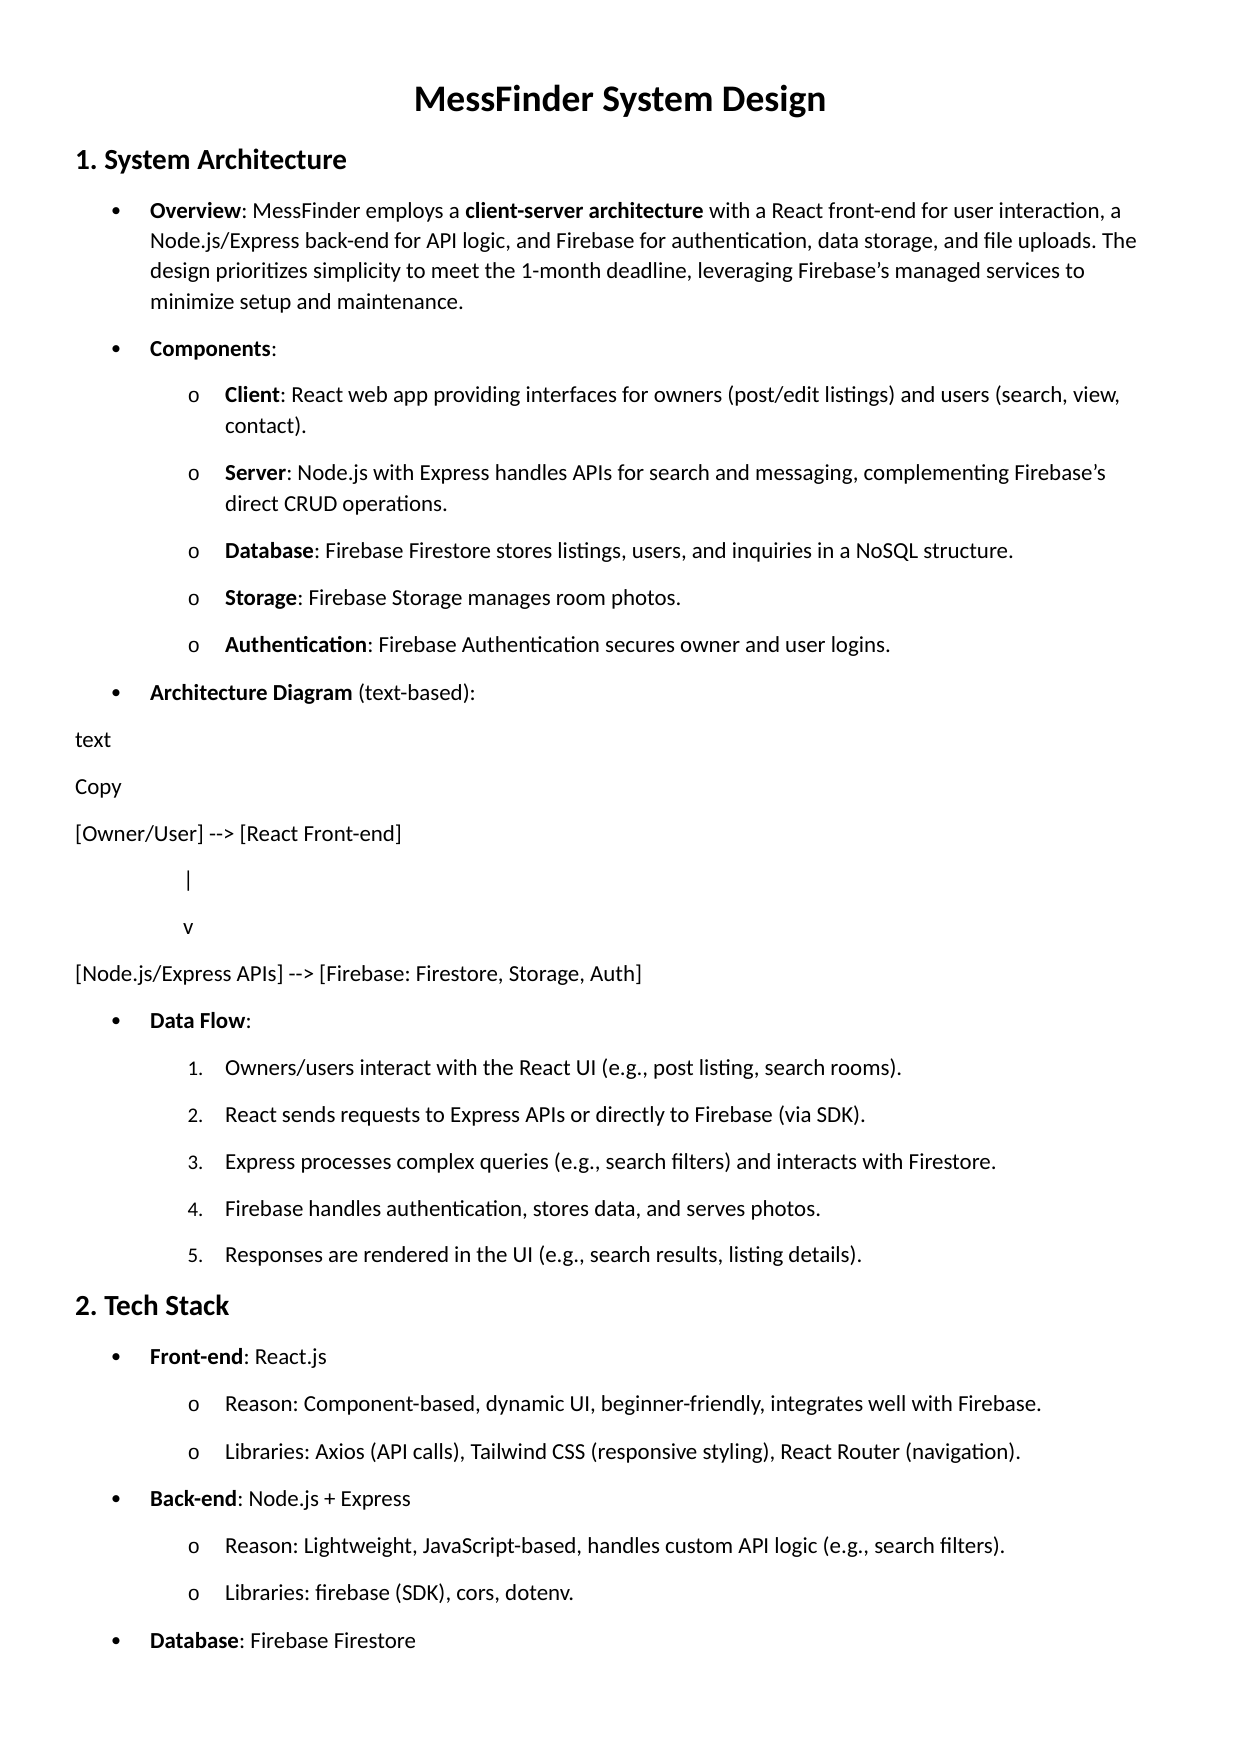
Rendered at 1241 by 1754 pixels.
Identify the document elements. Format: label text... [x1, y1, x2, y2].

list Firebase handles authentication, stores data, and serves photos. [187, 1194, 1165, 1222]
text [Node.js/Express APIs] --> [Firebase: Firestore, Storage, Auth] [75, 959, 1165, 987]
list Storage: Firebase Storage manages room photos. [187, 583, 1165, 612]
list Express processes complex queries (e.g., search filters) and interacts with Firestore. [187, 1147, 1165, 1175]
text MessFinder System Design [75, 75, 1165, 121]
list Owners/users interact with the React UI (e.g., post listing, search rooms). [187, 1053, 1165, 1081]
list Data Flow: [112, 1006, 1165, 1034]
list Database: Firebase Firestore [112, 1626, 1165, 1654]
list Reason: Lightweight, JavaScript-based, handles custom API logic (e.g., search filters). [187, 1531, 1165, 1559]
list Authentication: Firebase Authentication secures owner and user logins. [187, 631, 1165, 659]
list Server: Node.js with Express handles APIs for search and messaging, complementing Firebase’s direct CRUD operations. [187, 458, 1165, 517]
list Architecture Diagram (text-based): [112, 678, 1165, 706]
list Front-end: React.js [112, 1342, 1165, 1371]
list Client: React web app providing interfaces for owners (post/edit listings) and users (search, view, contact). [187, 381, 1165, 439]
text v [75, 912, 1165, 940]
text 1. System Architecture [75, 141, 1165, 177]
list Libraries: Axios (API calls), Tailwind CSS (responsive styling), React Router (navigation). [187, 1437, 1165, 1465]
text Copy [75, 772, 1165, 800]
text text [75, 725, 1165, 753]
list Overview: MessFinder employs a client-server architecture with a React front-end for user interaction, a Node.js/Express back-end for API logic, and Firebase for authentication, data storage, and file uploads. The design prioritizes simplicity to meet the 1-month deadline, leveraging Firebase’s managed services to minimize setup and maintenance. [112, 196, 1165, 315]
list Database: Firebase Firestore stores listings, users, and inquiries in a NoSQL structure. [187, 536, 1165, 564]
list Libraries: firebase (SDK), cors, dotenv. [187, 1578, 1165, 1607]
text [Owner/User] --> [React Front-end] [75, 819, 1165, 847]
list Components: [112, 334, 1165, 362]
text | [75, 866, 1165, 893]
list Responses are rendered in the UI (e.g., search results, listing details). [187, 1241, 1165, 1268]
list React sends requests to Express APIs or directly to Firebase (via SDK). [187, 1100, 1165, 1128]
list Back-end: Node.js + Express [112, 1484, 1165, 1512]
list Reason: Component-based, dynamic UI, beginner-friendly, integrates well with Firebase. [187, 1389, 1165, 1418]
text 2. Tech Stack [75, 1287, 1165, 1323]
